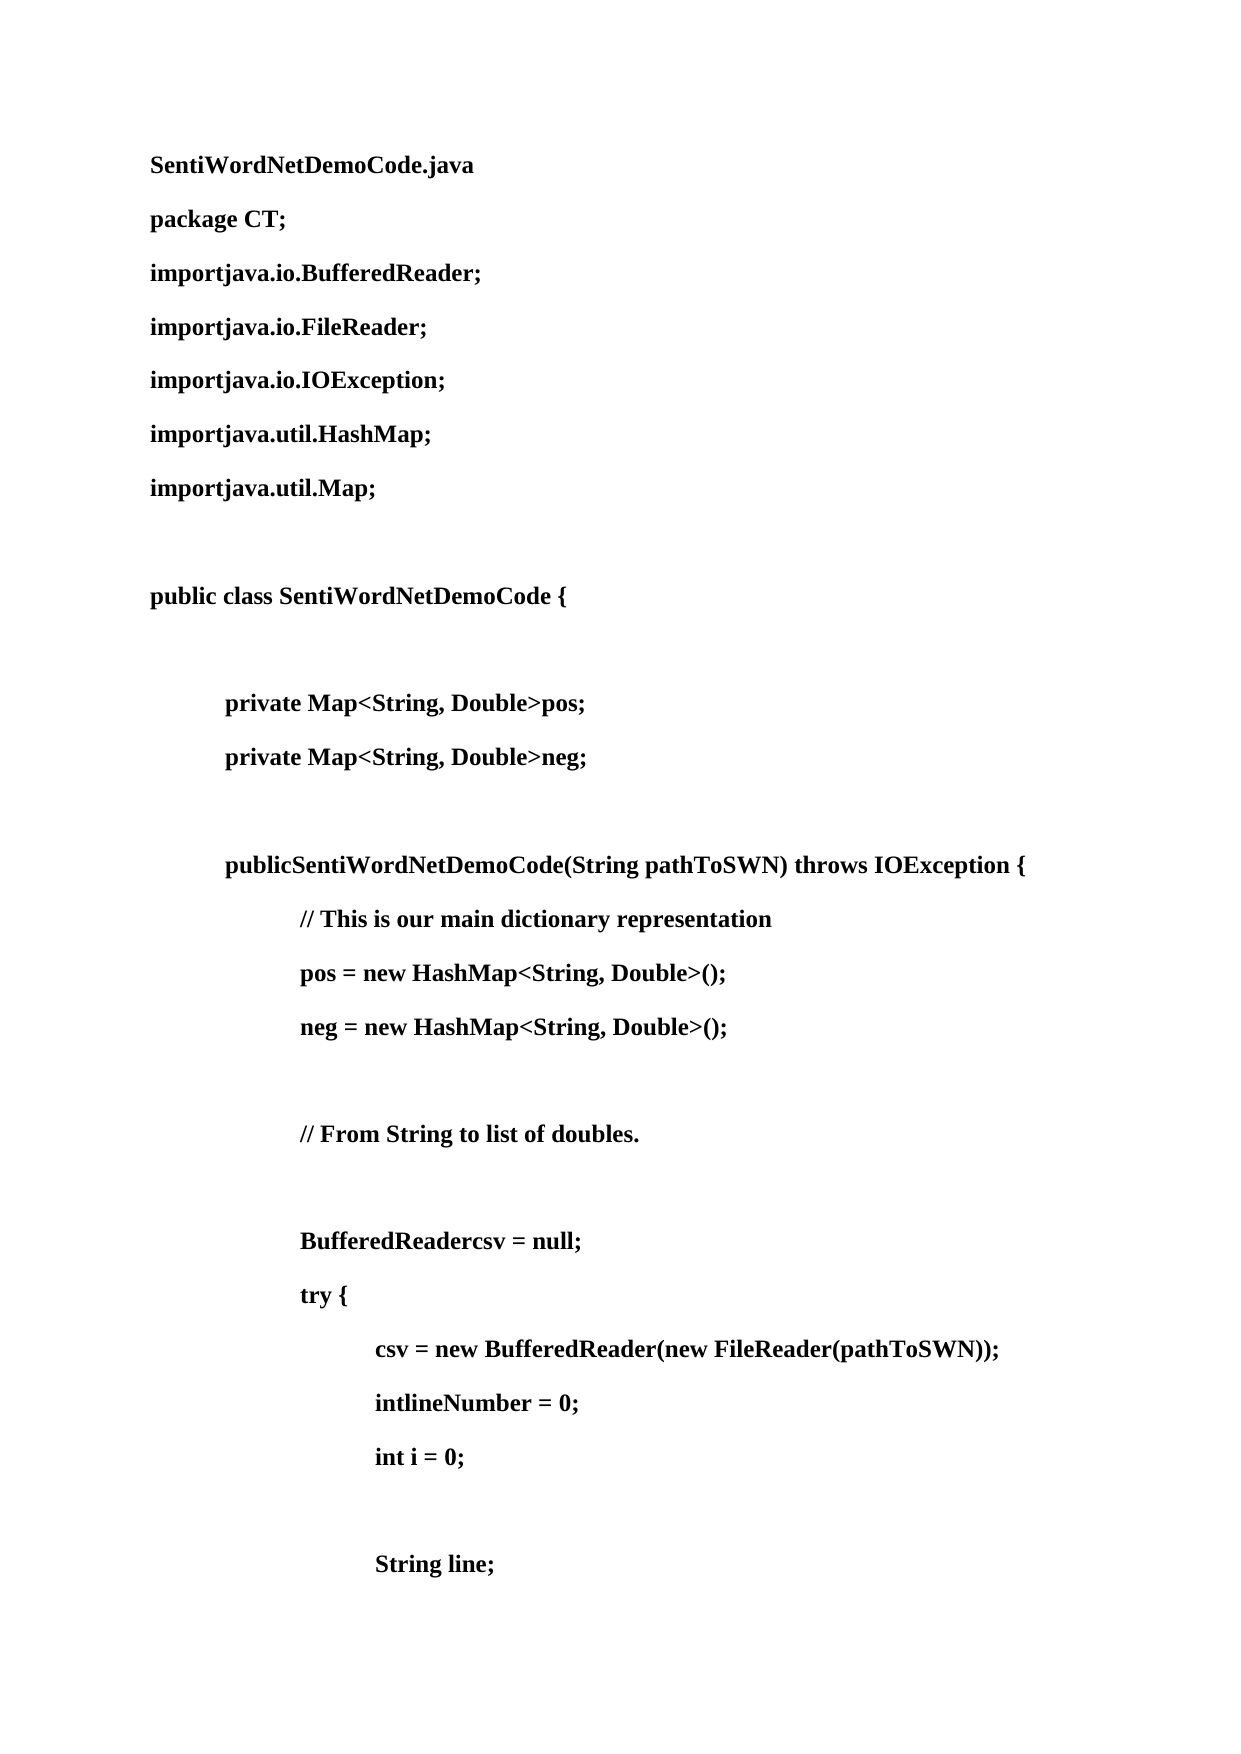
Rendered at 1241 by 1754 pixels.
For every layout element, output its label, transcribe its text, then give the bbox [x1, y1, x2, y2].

text try { [150, 1280, 1090, 1309]
text // This is our main dictionary representation [150, 904, 1090, 933]
text importjava.util.HashMap; [150, 419, 1090, 448]
text importjava.io.BufferedReader; [150, 258, 1090, 286]
text importjava.util.Map; [150, 473, 1090, 502]
text BufferedReadercsv = null; [150, 1226, 1090, 1255]
text importjava.io.IOException; [150, 365, 1090, 394]
text private Map<String, Double>neg; [150, 742, 1090, 771]
text publicSentiWordNetDemoCode(String pathToSWN) throws IOException { [150, 850, 1090, 879]
text pos = new HashMap<String, Double>(); [150, 958, 1090, 987]
text String line; [150, 1549, 1090, 1578]
text csv = new BufferedReader(new FileReader(pathToSWN)); [150, 1334, 1090, 1363]
text int i = 0; [150, 1442, 1090, 1471]
text // From String to list of doubles. [150, 1119, 1090, 1148]
text SentiWordNetDemoCode.java [150, 150, 1090, 179]
text intlineNumber = 0; [150, 1388, 1090, 1417]
text package CT; [150, 204, 1090, 233]
text importjava.io.FileReader; [150, 312, 1090, 340]
text public class SentiWordNetDemoCode { [150, 581, 1090, 609]
text neg = new HashMap<String, Double>(); [150, 1012, 1090, 1040]
text private Map<String, Double>pos; [150, 688, 1090, 717]
